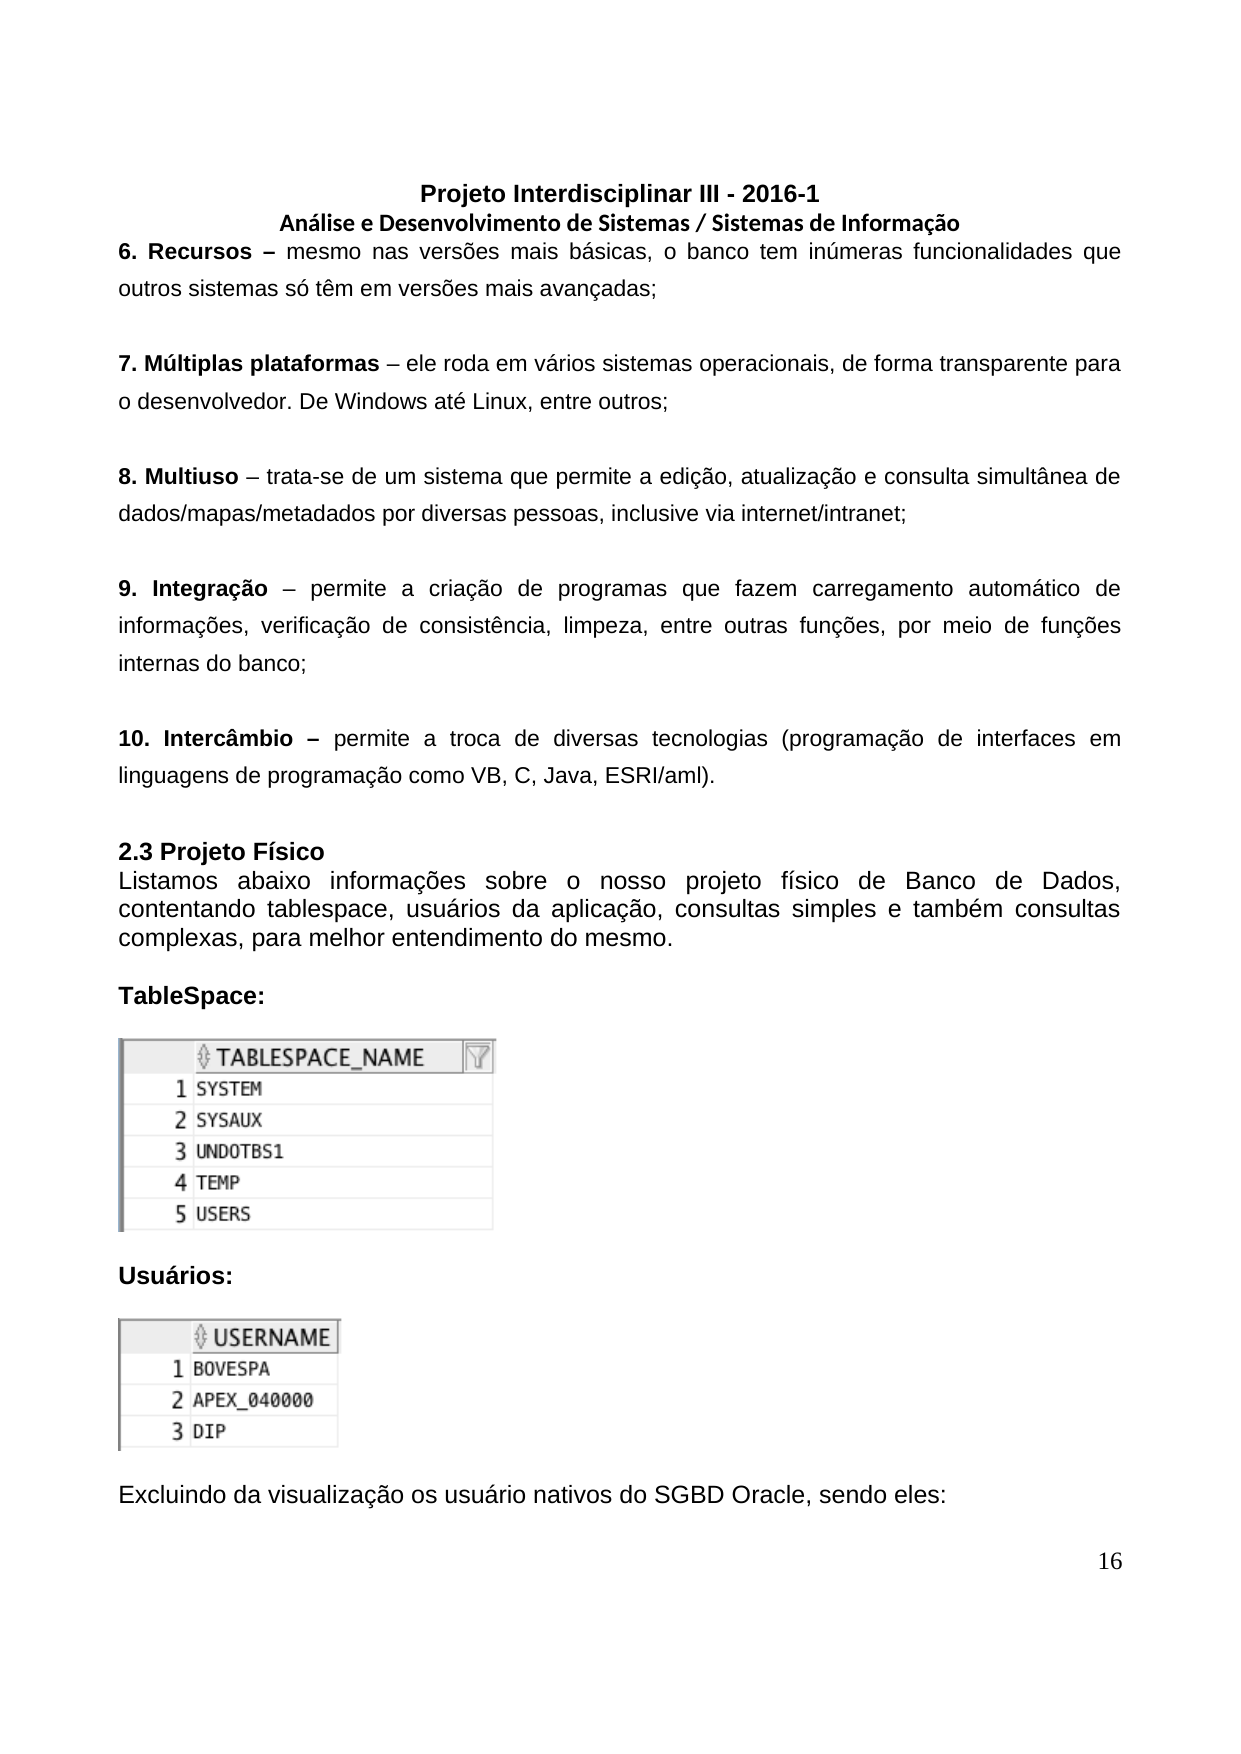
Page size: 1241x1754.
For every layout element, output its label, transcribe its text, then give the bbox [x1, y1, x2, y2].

text Excluindo da visualização os usuário nativos do SGBD Oracle, sendo eles: [118, 1480, 1122, 1508]
text 10. Intercâmbio – permite a troca de diversas tecnologias (programação de interfaces em linguagens de programação como VB, C, Java, ESRI/aml). [118, 724, 1122, 788]
subtitle 2.3 Projeto Físico [118, 837, 1122, 866]
text Usuários: [118, 1261, 1122, 1289]
text 8. Multiuso – trata-se de um sistema que permite a edição, atualização e consulta simultânea de dados/mapas/metadados por diversas pessoas, inclusive via internet/intranet; [118, 463, 1122, 526]
picture [118, 1318, 342, 1451]
text TableSpace: [118, 981, 1122, 1009]
text Listamos abaixo informações sobre o nosso projeto físico de Banco de Dados, contentando tablespace, usuários da aplicação, consultas simples e também consultas complexas, para melhor entendimento do mesmo. [118, 866, 1122, 952]
text 7. Múltiplas plataformas – ele roda em vários sistemas operacionais, de forma transparente para o desenvolvedor. De Windows até Linux, entre outros; [118, 350, 1122, 414]
text 9. Integração – permite a criação de programas que fazem carregamento automático de informações, verificação de consistência, limpeza, entre outras funções, por meio de funções internas do banco; [118, 575, 1122, 676]
picture [118, 1038, 497, 1232]
text 6. Recursos – mesmo nas versões mais básicas, o banco tem inúmeras funcionalidades que outros sistemas só têm em versões mais avançadas; [118, 238, 1122, 302]
